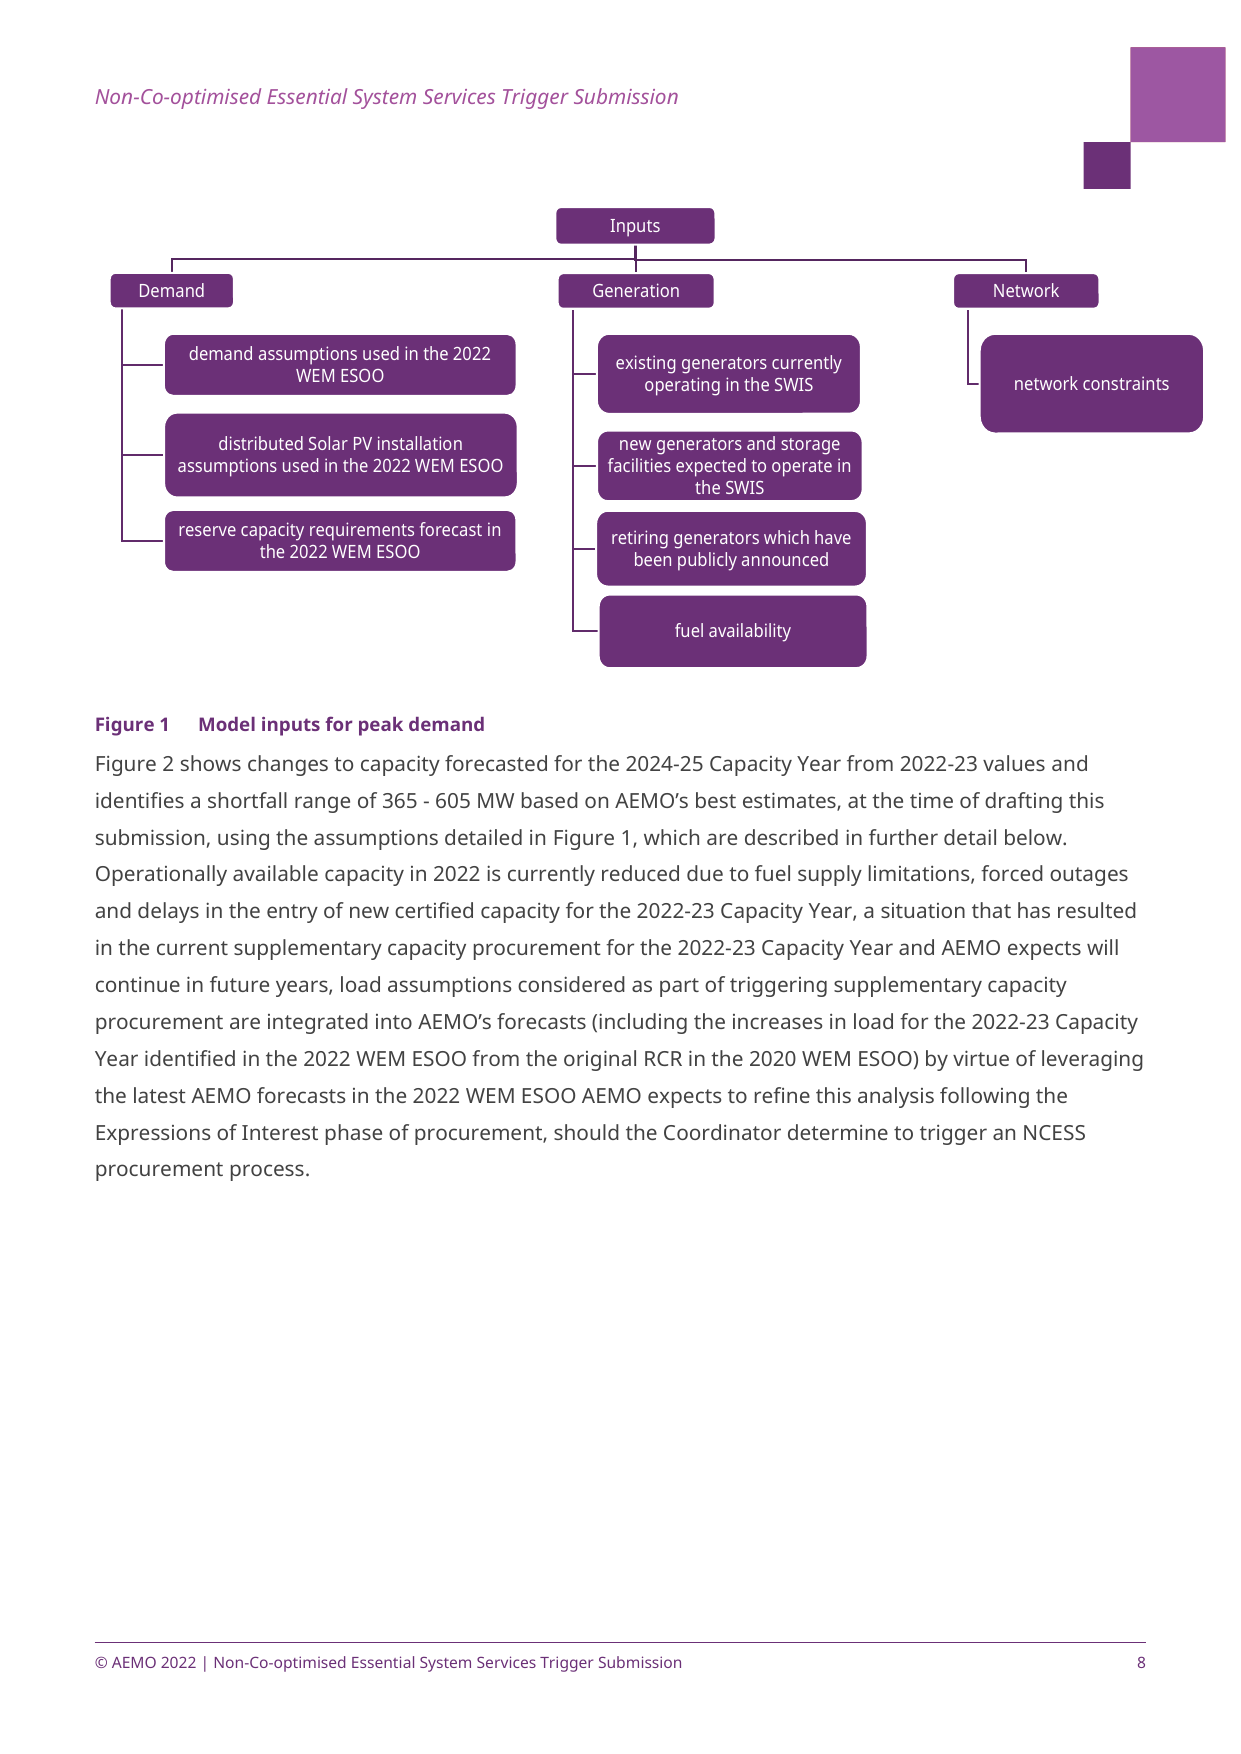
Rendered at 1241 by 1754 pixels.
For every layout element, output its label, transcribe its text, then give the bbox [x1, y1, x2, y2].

text Figure 2 shows changes to capacity forecasted for the 2024-25 Capacity Year from 2022-23 values and identifies a shortfall range of 365 - 605 MW based on AEMO’s best estimates, at the time of drafting this submission, using the assumptions detailed in Figure 1, which are described in further detail below. Operationally available capacity in 2022 is currently reduced due to fuel supply limitations, forced outages and delays in the entry of new certified capacity for the 2022-23 Capacity Year, a situation that has resulted in the current supplementary capacity procurement for the 2022-23 Capacity Year and AEMO expects will continue in future years, load assumptions considered as part of triggering supplementary capacity procurement are integrated into AEMO’s forecasts (including the increases in load for the 2022-23 Capacity Year identified in the 2022 WEM ESOO from the original RCR in the 2020 WEM ESOO) by virtue of leveraging the latest AEMO forecasts in the 2022 WEM ESOO AEMO expects to refine this analysis following the Expressions of Interest phase of procurement, should the Coordinator determine to trigger an NCESS procurement process. [94, 749, 1146, 1183]
text Model inputs for peak demand [94, 711, 1146, 736]
